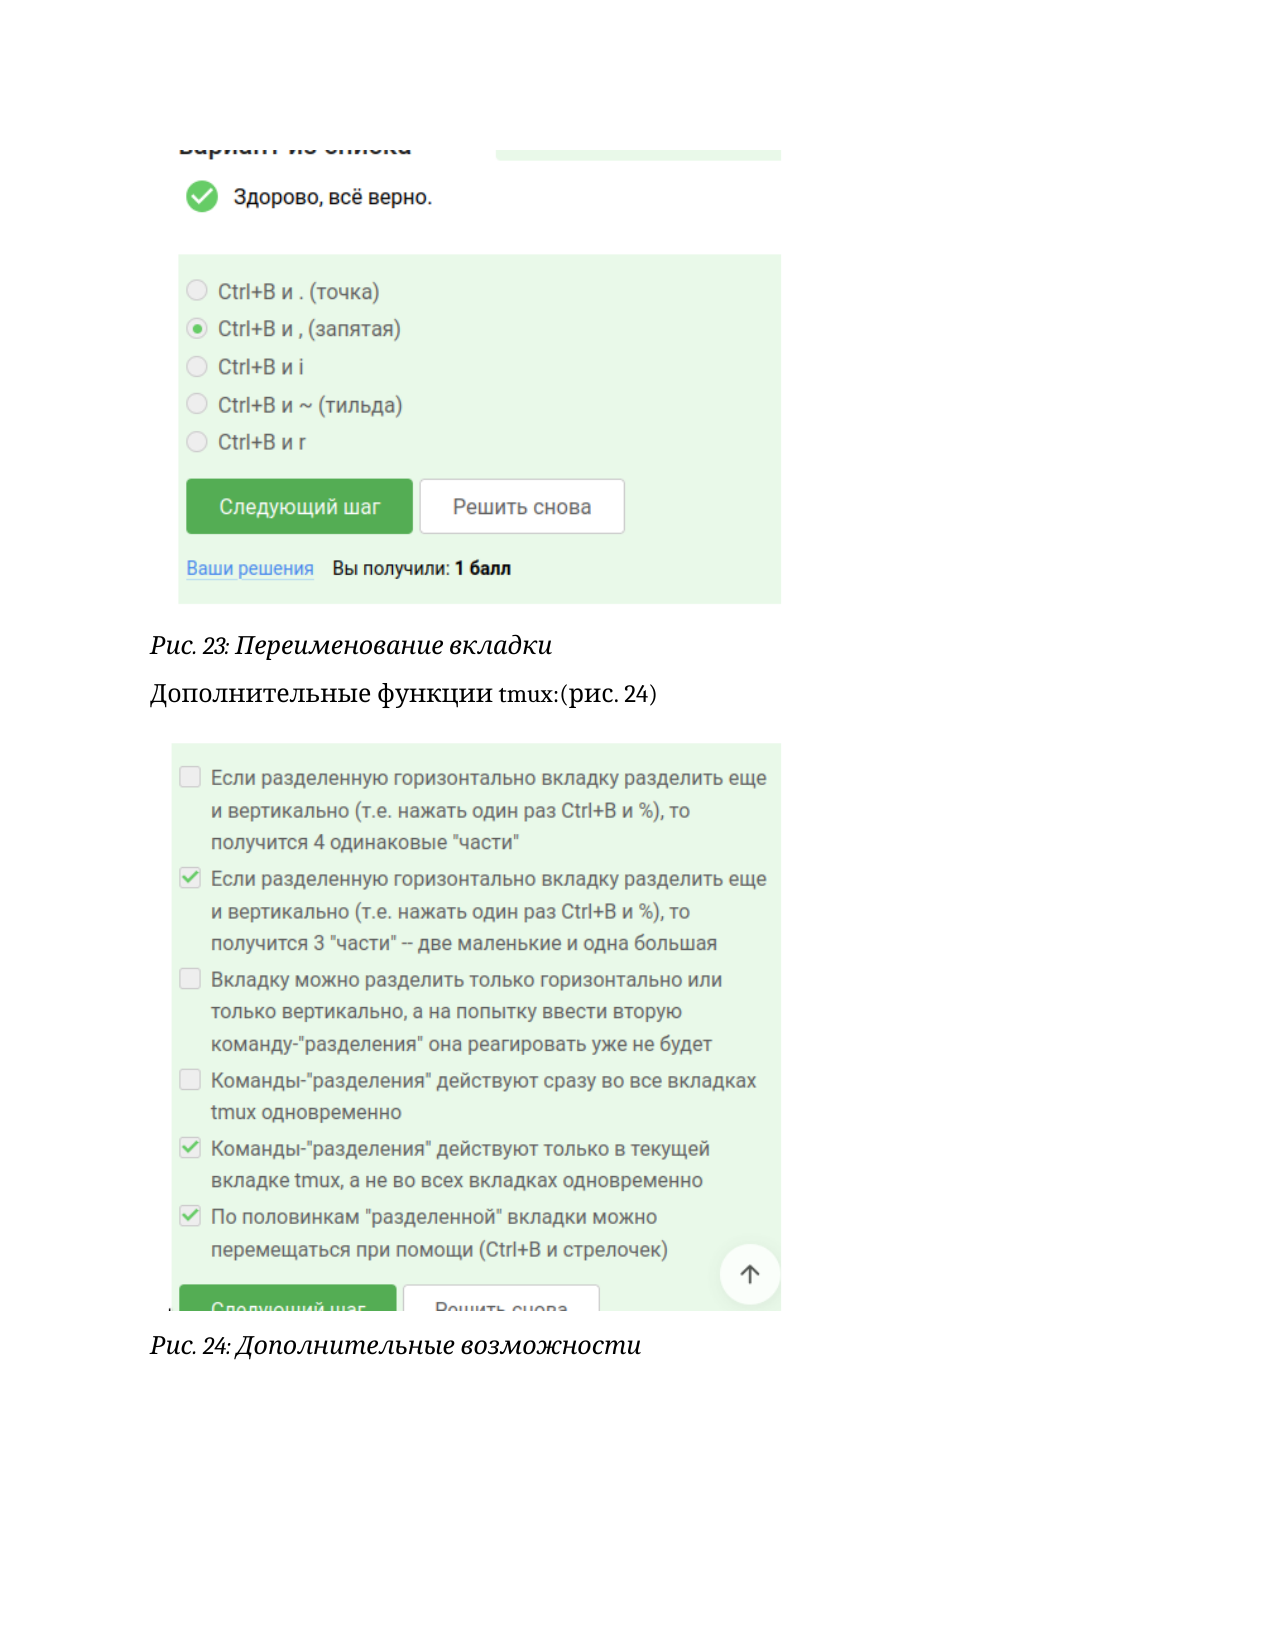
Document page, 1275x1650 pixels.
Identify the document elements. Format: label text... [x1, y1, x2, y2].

text Дополнительные функции tmux:(рис. 24) [150, 680, 1125, 708]
picture [168, 727, 782, 1311]
text Рис. 23: Переименование вкладки [150, 632, 1125, 661]
text Рис. 24: Дополнительные возможности [150, 1332, 1125, 1360]
picture [168, 150, 782, 612]
